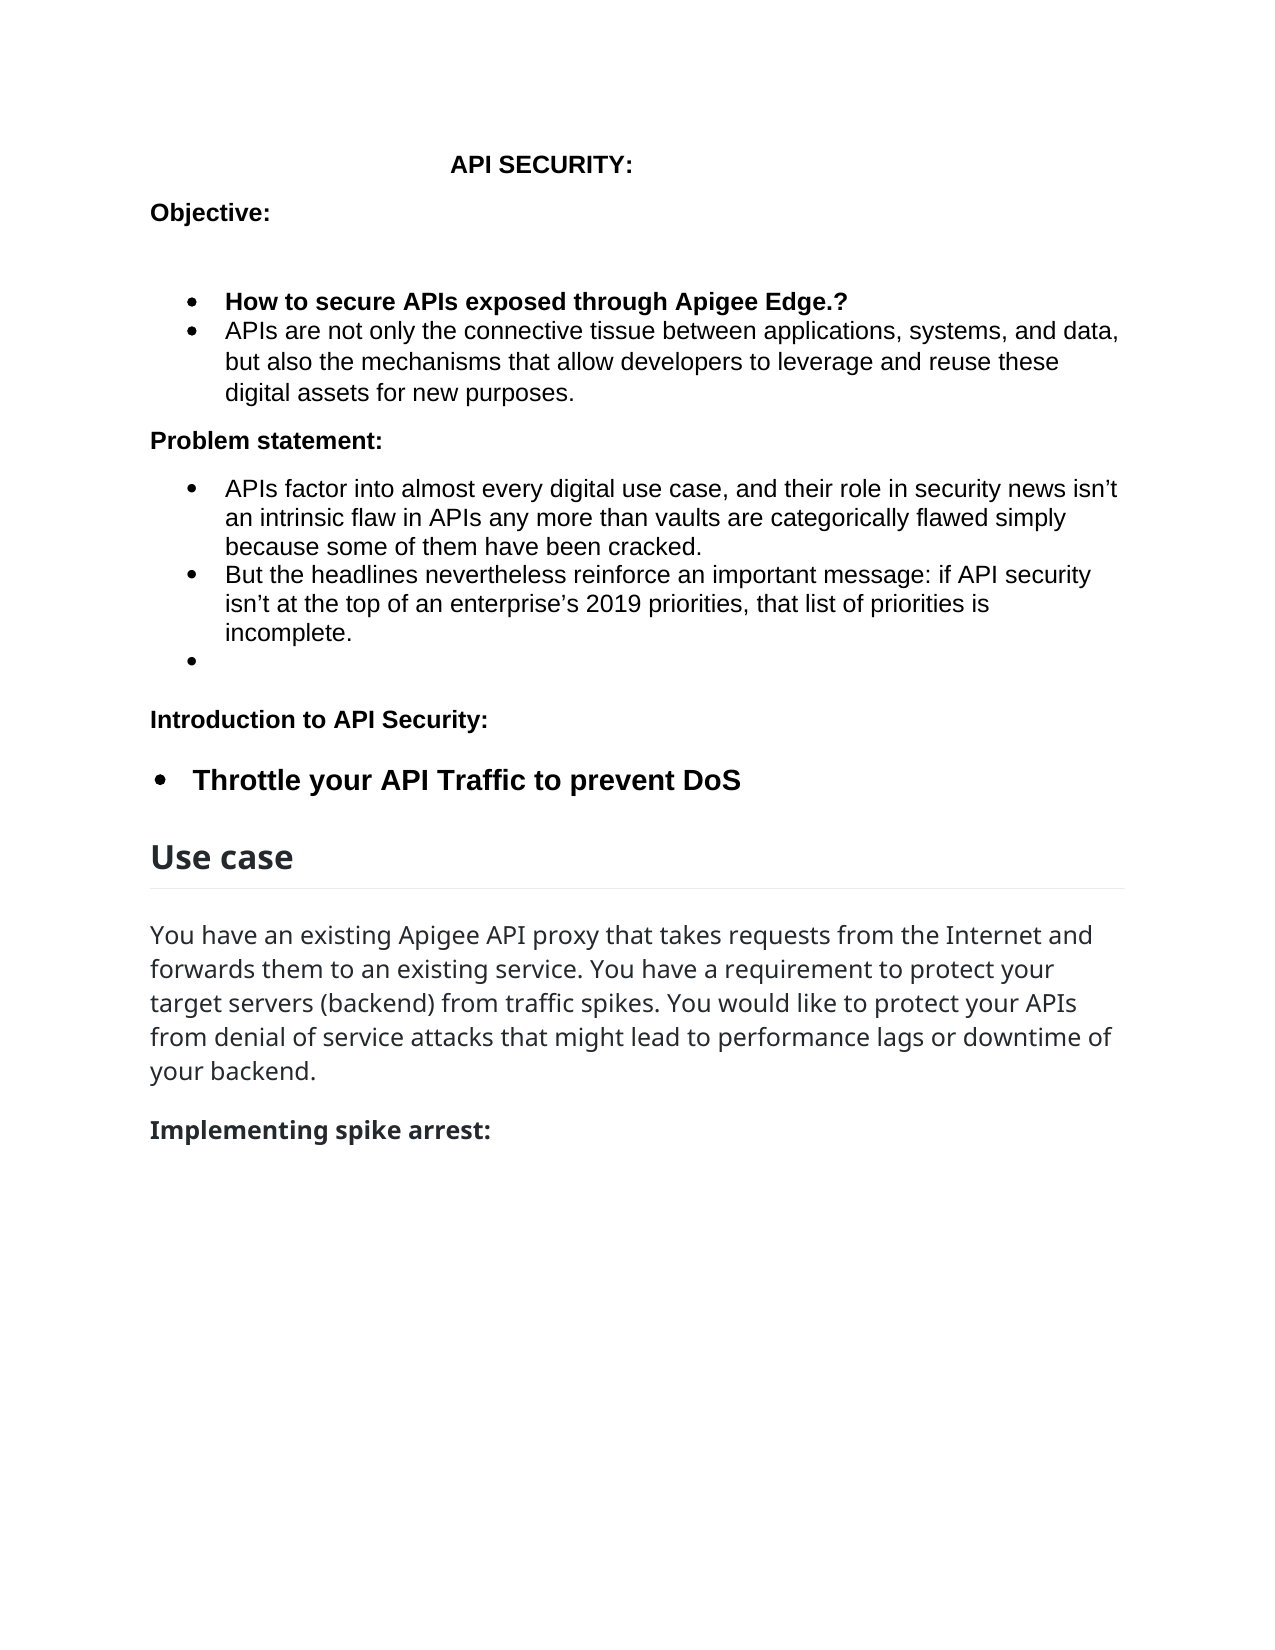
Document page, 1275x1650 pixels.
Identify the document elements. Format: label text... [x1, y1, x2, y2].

text Introduction to API Security: [150, 704, 1125, 733]
text API SECURITY: [450, 150, 1125, 179]
list Throttle your API Traffic to prevent DoS [155, 762, 1125, 796]
list But the headlines nevertheless reinforce an important message: if API security isn’t at the top of an enterprise’s 2019 priorities, that list of priorities is incomplete. [187, 560, 1125, 647]
list How to secure APIs exposed through Apigee Edge.? [187, 260, 1125, 316]
list APIs factor into almost every digital use case, and their role in security news isn’t an intrinsic flaw in APIs any more than vaults are categorically flawed simply because some of them have been cracked. [187, 474, 1125, 560]
text Implementing spike arrest: [150, 1113, 1125, 1147]
text Problem statement: [150, 426, 1125, 455]
subtitle Use case [150, 834, 1125, 888]
text You have an existing Apigee API proxy that takes requests from the Internet and forwards them to an existing service. You have a requirement to protect your target servers (backend) from traffic spikes. You would like to protect your APIs from denial of service attacks that might lead to performance lags or downtime of your backend. [150, 918, 1125, 1088]
text Objective: [150, 198, 1125, 226]
list APIs are not only the connective tissue between applications, systems, and data, but also the mechanisms that allow developers to leverage and reuse these digital assets for new purposes. [187, 316, 1125, 407]
